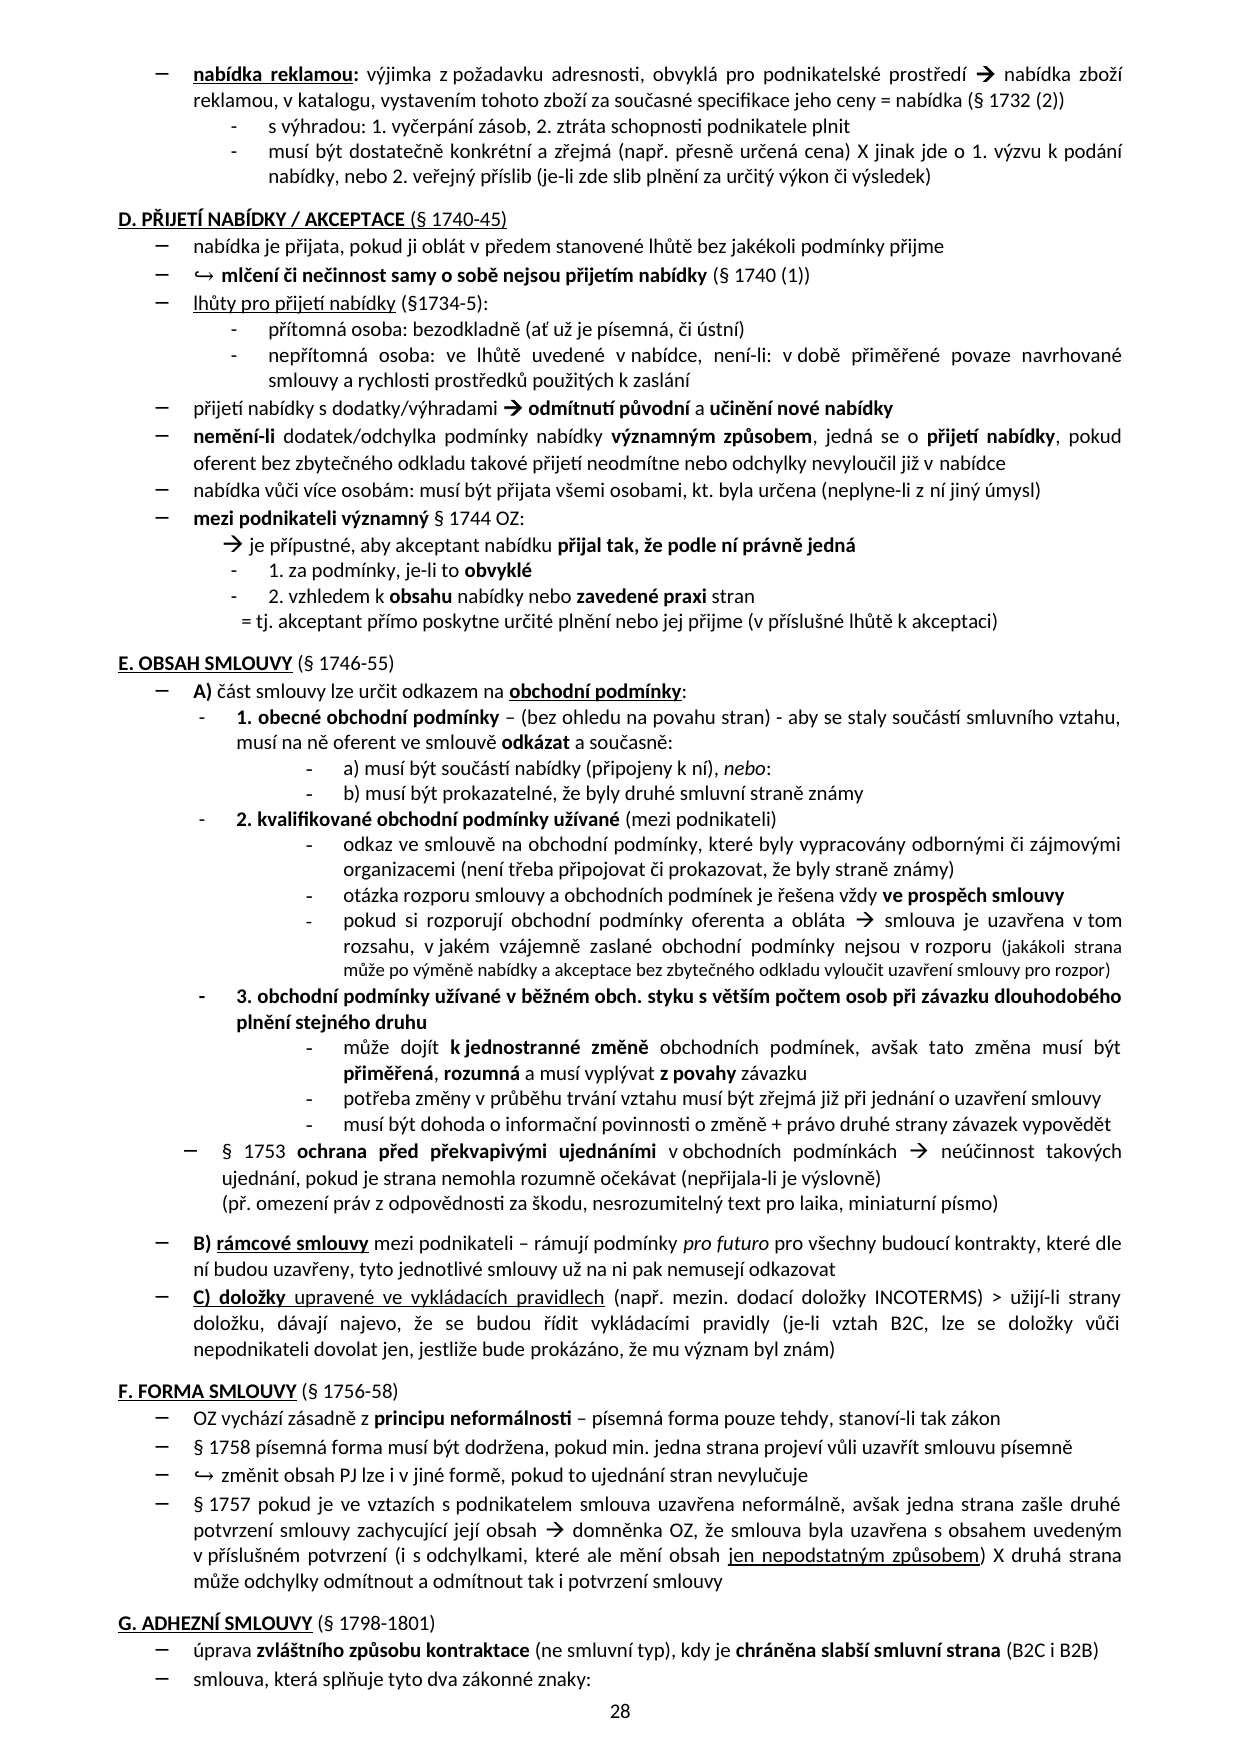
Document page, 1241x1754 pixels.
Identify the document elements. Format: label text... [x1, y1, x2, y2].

list = tj. akceptant přímo poskytne určité plnění nebo jej přijme (v příslušné lhůtě k akceptaci) [193, 608, 1122, 634]
list s výhradou: 1. vyčerpání zásob, 2. ztráta schopnosti podnikatele plnit [231, 113, 1122, 138]
list nemění-li dodatek/odchylka podmínky nabídky významným způsobem, jedná se o přijetí nabídky, pokud oferent bez zbytečného odkladu takové přijetí neodmítne nebo odchylky nevyloučil již v nabídce [156, 421, 1122, 475]
list lhůty pro přijetí nabídky (§1734-5): [156, 288, 1122, 317]
list musí být dostatečně konkrétní a zřejmá (např. přesně určená cena) X jinak jde o 1. výzvu k podání nabídky, nebo 2. veřejný příslib (je-li zde slib plnění za určitý výkon či výsledek) [231, 138, 1122, 189]
list 3. obchodní podmínky užívané v běžném obch. styku s větším počtem osob při závazku dlouhodobého plnění stejného druhu [199, 984, 1122, 1034]
list 1. obecné obchodní podmínky – (bez ohledu na povahu stran) - aby se staly součástí smluvního vztahu, musí na ně oferent ve smlouvě odkázat a současně: [199, 704, 1122, 755]
list § 1757 pokud je ve vztazích s podnikatelem smlouva uzavřena neformálně, avšak jedna strana zašle druhé potvrzení smlouvy zachycující její obsah domněnka OZ, že smlouva byla uzavřena s obsahem uvedeným v příslušném potvrzení (i s odchylkami, které ale mění obsah jen nepodstatným způsobem) X druhá strana může odchylky odmítnout a odmítnout tak i potvrzení smlouvy [156, 1489, 1122, 1593]
text E. OBSAH SMLOUVY (§ 1746-55) [118, 650, 1122, 676]
list 2. vzhledem k obsahu nabídky nebo zavedené praxi stran [231, 583, 1122, 608]
list přítomná osoba: bezodkladně (ať už je písemná, či ústní) [231, 317, 1122, 342]
list nabídka je přijata, pokud ji oblát v předem stanovené lhůtě bez jakékoli podmínky přijme [156, 231, 1122, 260]
text D. PŘIJETÍ NABÍDKY / AKCEPTACE (§ 1740-45) [118, 206, 1122, 231]
list přijetí nabídky s dodatky/výhradami odmítnutí původní a učinění nové nabídky [156, 393, 1122, 421]
list nabídka reklamou: výjimka z požadavku adresnosti, obvyklá pro podnikatelské prostředí nabídka zboží reklamou, v katalogu, vystavením tohoto zboží za současné specifikace jeho ceny = nabídka (§ 1732 (2)) [156, 59, 1122, 113]
list ↪ změnit obsah PJ lze i v jiné formě, pokud to ujednání stran nevylučuje [156, 1460, 1122, 1489]
list smlouva, která splňuje tyto dva zákonné znaky: [156, 1664, 1122, 1692]
list C) doložky upravené ve vykládacích pravidlech (např. mezin. dodací doložky INCOTERMS) > užijí-li strany doložku, dávají najevo, že se budou řídit vykládacími pravidly (je-li vztah B2C, lze se doložky vůči nepodnikateli dovolat jen, jestliže bude prokázáno, že mu význam byl znám) [156, 1282, 1122, 1361]
list může dojít k jednostranné změně obchodních podmínek, avšak tato změna musí být přiměřená, rozumná a musí vyplývat z povahy závazku [306, 1034, 1122, 1085]
list musí být dohoda o informační povinnosti o změně + právo druhé strany závazek vypovědět [306, 1111, 1122, 1136]
list mezi podnikateli významný § 1744 OZ: [156, 503, 1122, 532]
list b) musí být prokazatelné, že byly druhé smluvní straně známy [306, 780, 1122, 806]
list § 1758 písemná forma musí být dodržena, pokud min. jedna strana projeví vůli uzavřít smlouvu písemně [156, 1432, 1122, 1460]
list nabídka vůči více osobám: musí být přijata všemi osobami, kt. byla určena (neplyne-li z ní jiný úmysl) [156, 475, 1122, 503]
list je přípustné, aby akceptant nabídku přijal tak, že podle ní právně jedná [222, 532, 1122, 557]
list otázka rozporu smlouvy a obchodních podmínek je řešena vždy ve prospěch smlouvy [306, 882, 1122, 907]
list odkaz ve smlouvě na obchodní podmínky, které byly vypracovány odbornými či zájmovými organizacemi (není třeba připojovat či prokazovat, že byly straně známy) [306, 831, 1122, 882]
list A) část smlouvy lze určit odkazem na obchodní podmínky: [156, 676, 1122, 704]
list pokud si rozporují obchodní podmínky oferenta a obláta smlouva je uzavřena v tom rozsahu, v jakém vzájemně zaslané obchodní podmínky nejsou v rozporu (jakákoli strana může po výměně nabídky a akceptace bez zbytečného odkladu vyloučit uzavření smlouvy pro rozpor) [306, 907, 1122, 981]
list 1. za podmínky, je-li to obvyklé [231, 557, 1122, 583]
list (př. omezení práv z odpovědnosti za škodu, nesrozumitelný text pro laika, miniaturní písmo) [222, 1190, 1122, 1216]
list § 1753 ochrana před překvapivými ujednáními v obchodních podmínkách neúčinnost takových ujednání, pokud je strana nemohla rozumně očekávat (nepřijala-li je výslovně) [184, 1136, 1122, 1190]
list ↪ mlčení či nečinnost samy o sobě nejsou přijetím nabídky (§ 1740 (1)) [156, 260, 1122, 288]
list a) musí být součástí nabídky (připojeny k ní), nebo: [306, 755, 1122, 780]
text F. FORMA SMLOUVY (§ 1756-58) [118, 1378, 1122, 1403]
list potřeba změny v průběhu trvání vztahu musí být zřejmá již při jednání o uzavření smlouvy [306, 1085, 1122, 1111]
list úprava zvláštního způsobu kontraktace (ne smluvní typ), kdy je chráněna slabší smluvní strana (B2C i B2B) [156, 1636, 1122, 1664]
list 2. kvalifikované obchodní podmínky užívané (mezi podnikateli) [199, 806, 1122, 831]
list B) rámcové smlouvy mezi podnikateli – rámují podmínky pro futuro pro všechny budoucí kontrakty, které dle ní budou uzavřeny, tyto jednotlivé smlouvy už na ni pak nemusejí odkazovat [156, 1228, 1122, 1282]
list nepřítomná osoba: ve lhůtě uvedené v nabídce, není-li: v době přiměřené povaze navrhované smlouvy a rychlosti prostředků použitých k zaslání [231, 342, 1122, 393]
list OZ vychází zásadně z principu neformálnosti – písemná forma pouze tehdy, stanoví-li tak zákon [156, 1403, 1122, 1432]
text G. ADHEZNÍ SMLOUVY (§ 1798-1801) [118, 1610, 1122, 1636]
